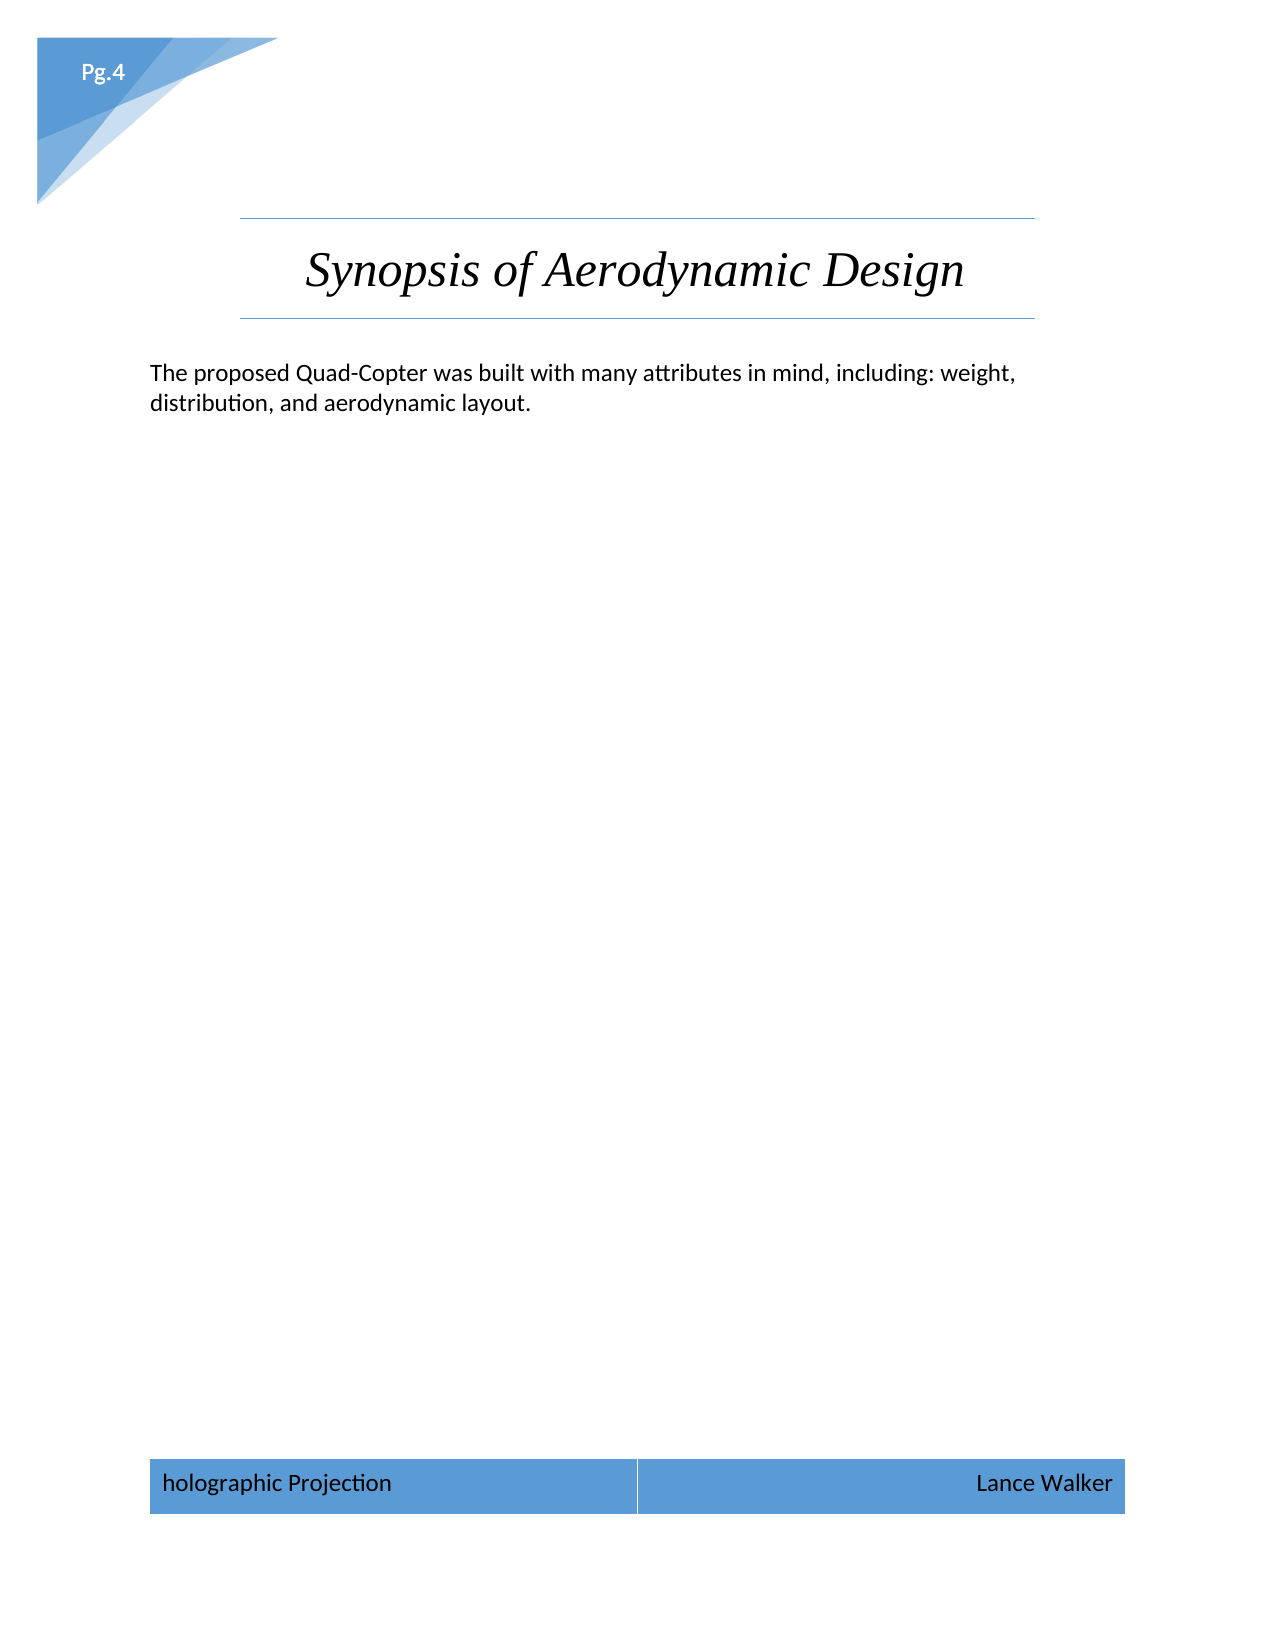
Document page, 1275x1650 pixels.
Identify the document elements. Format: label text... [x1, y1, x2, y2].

text Synopsis of Aerodynamic Design [240, 219, 1035, 318]
picture [37, 37, 279, 206]
text The proposed Quad-Copter was built with many attributes in mind, including: weight, distribution, and aerodynamic layout. [150, 357, 1125, 418]
